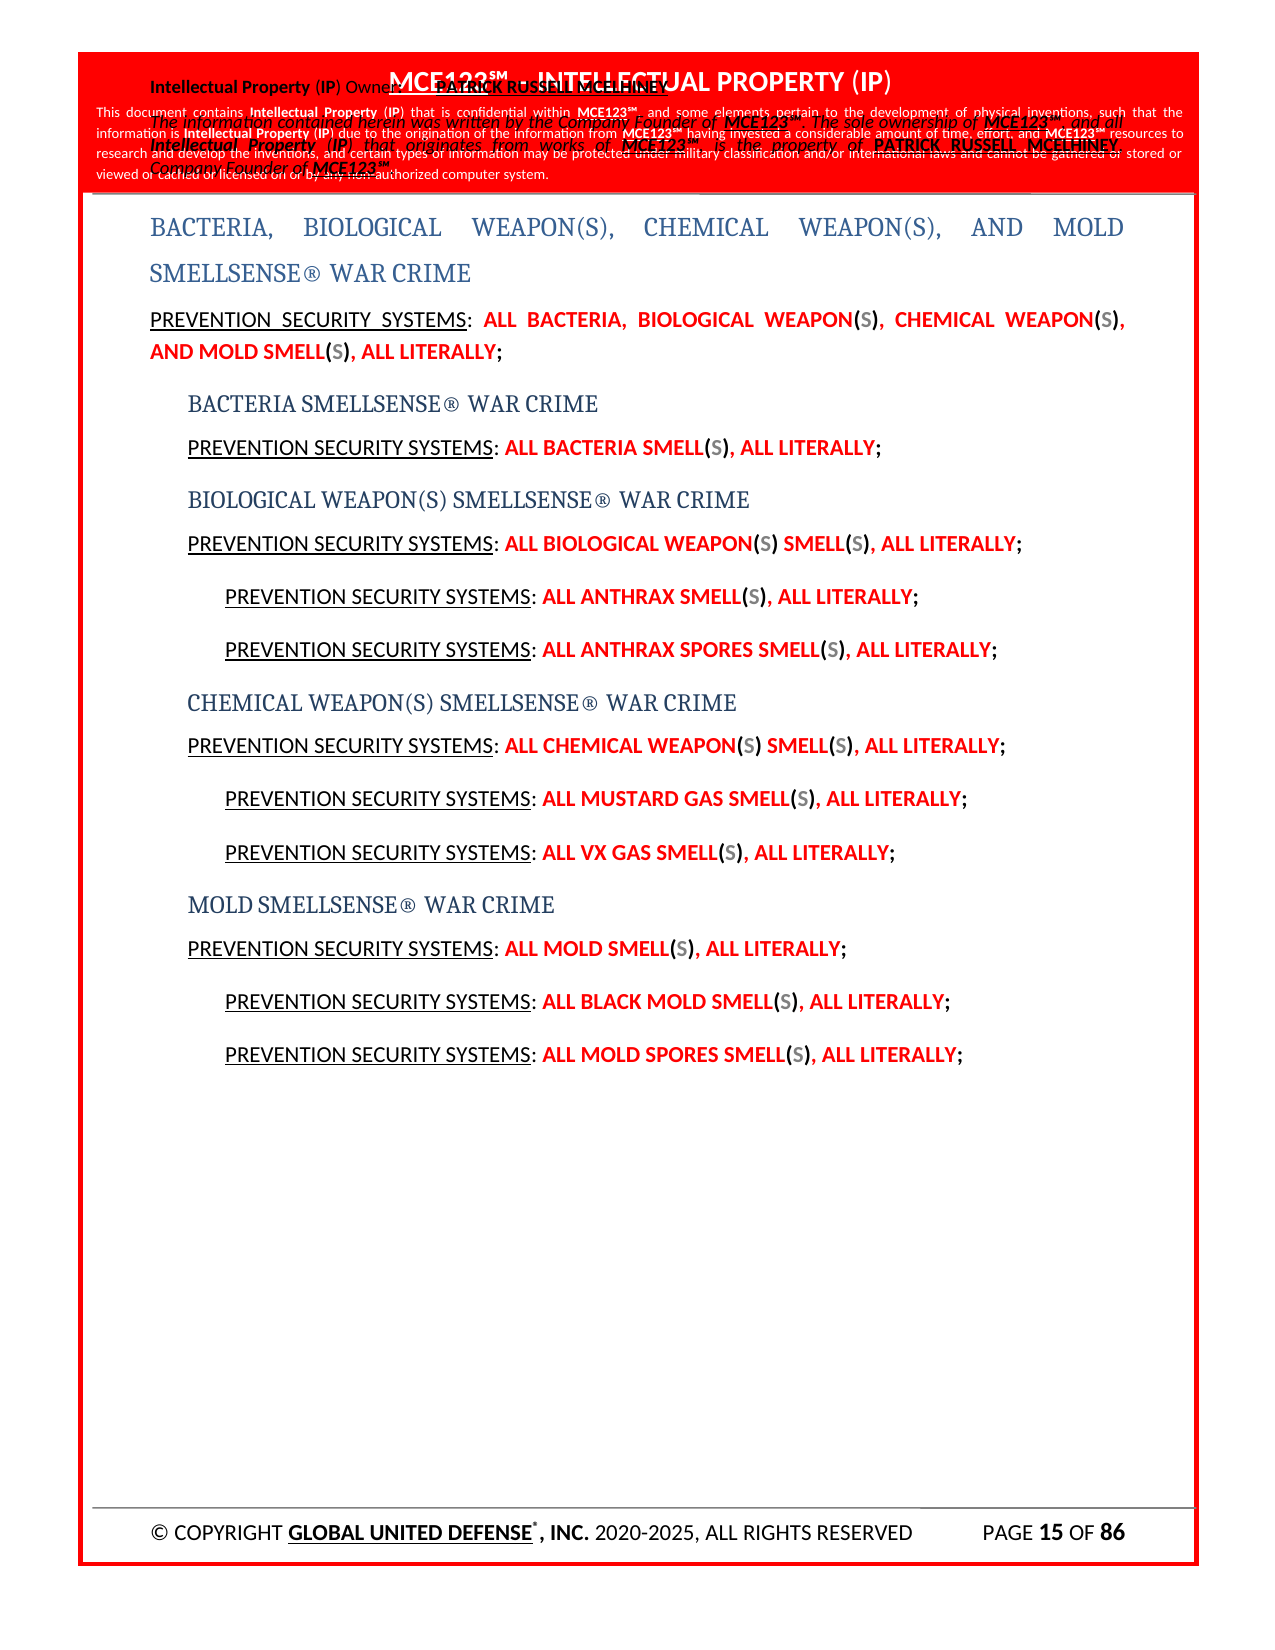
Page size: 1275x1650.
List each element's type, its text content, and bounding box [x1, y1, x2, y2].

text PREVENTION SECURITY SYSTEMS: ALL BACTERIA SMELL(S), ALL LITERALLY; [187, 433, 1125, 461]
text PREVENTION SECURITY SYSTEMS: ALL VX GAS SMELL(S), ALL LITERALLY; [225, 838, 1125, 866]
subtitle BIOLOGICAL WEAPON(S) SMELLSENSE® WAR CRIME [187, 486, 1125, 515]
subtitle BACTERIA SMELLSENSE® WAR CRIME [187, 390, 1125, 419]
subtitle CHEMICAL WEAPON(S) SMELLSENSE® WAR CRIME [187, 688, 1125, 717]
text PREVENTION SECURITY SYSTEMS: ALL BLACK MOLD SMELL(S), ALL LITERALLY; [225, 987, 1125, 1015]
text PREVENTION SECURITY SYSTEMS: ALL MOLD SPORES SMELL(S), ALL LITERALLY; [225, 1040, 1125, 1068]
text PREVENTION SECURITY SYSTEMS: ALL BIOLOGICAL WEAPON(S) SMELL(S), ALL LITERALLY; [187, 529, 1125, 557]
text PREVENTION SECURITY SYSTEMS: ALL ANTHRAX SMELL(S), ALL LITERALLY; [225, 582, 1125, 610]
text PREVENTION SECURITY SYSTEMS: ALL CHEMICAL WEAPON(S) SMELL(S), ALL LITERALLY; [187, 732, 1125, 759]
text PREVENTION SECURITY SYSTEMS: ALL MUSTARD GAS SMELL(S), ALL LITERALLY; [225, 784, 1125, 813]
text PREVENTION SECURITY SYSTEMS: ALL BACTERIA, BIOLOGICAL WEAPON(S), CHEMICAL WEAPON(S), AND MOLD SMELL(S), ALL LITERALLY; [150, 305, 1125, 365]
text PREVENTION SECURITY SYSTEMS: ALL ANTHRAX SPORES SMELL(S), ALL LITERALLY; [225, 635, 1125, 663]
subtitle MOLD SMELLSENSE® WAR CRIME [187, 891, 1125, 919]
subtitle BACTERIA, BIOLOGICAL WEAPON(S), CHEMICAL WEAPON(S), AND MOLD SMELLSENSE® WAR CRIME [150, 212, 1125, 289]
text PREVENTION SECURITY SYSTEMS: ALL MOLD SMELL(S), ALL LITERALLY; [187, 934, 1125, 962]
